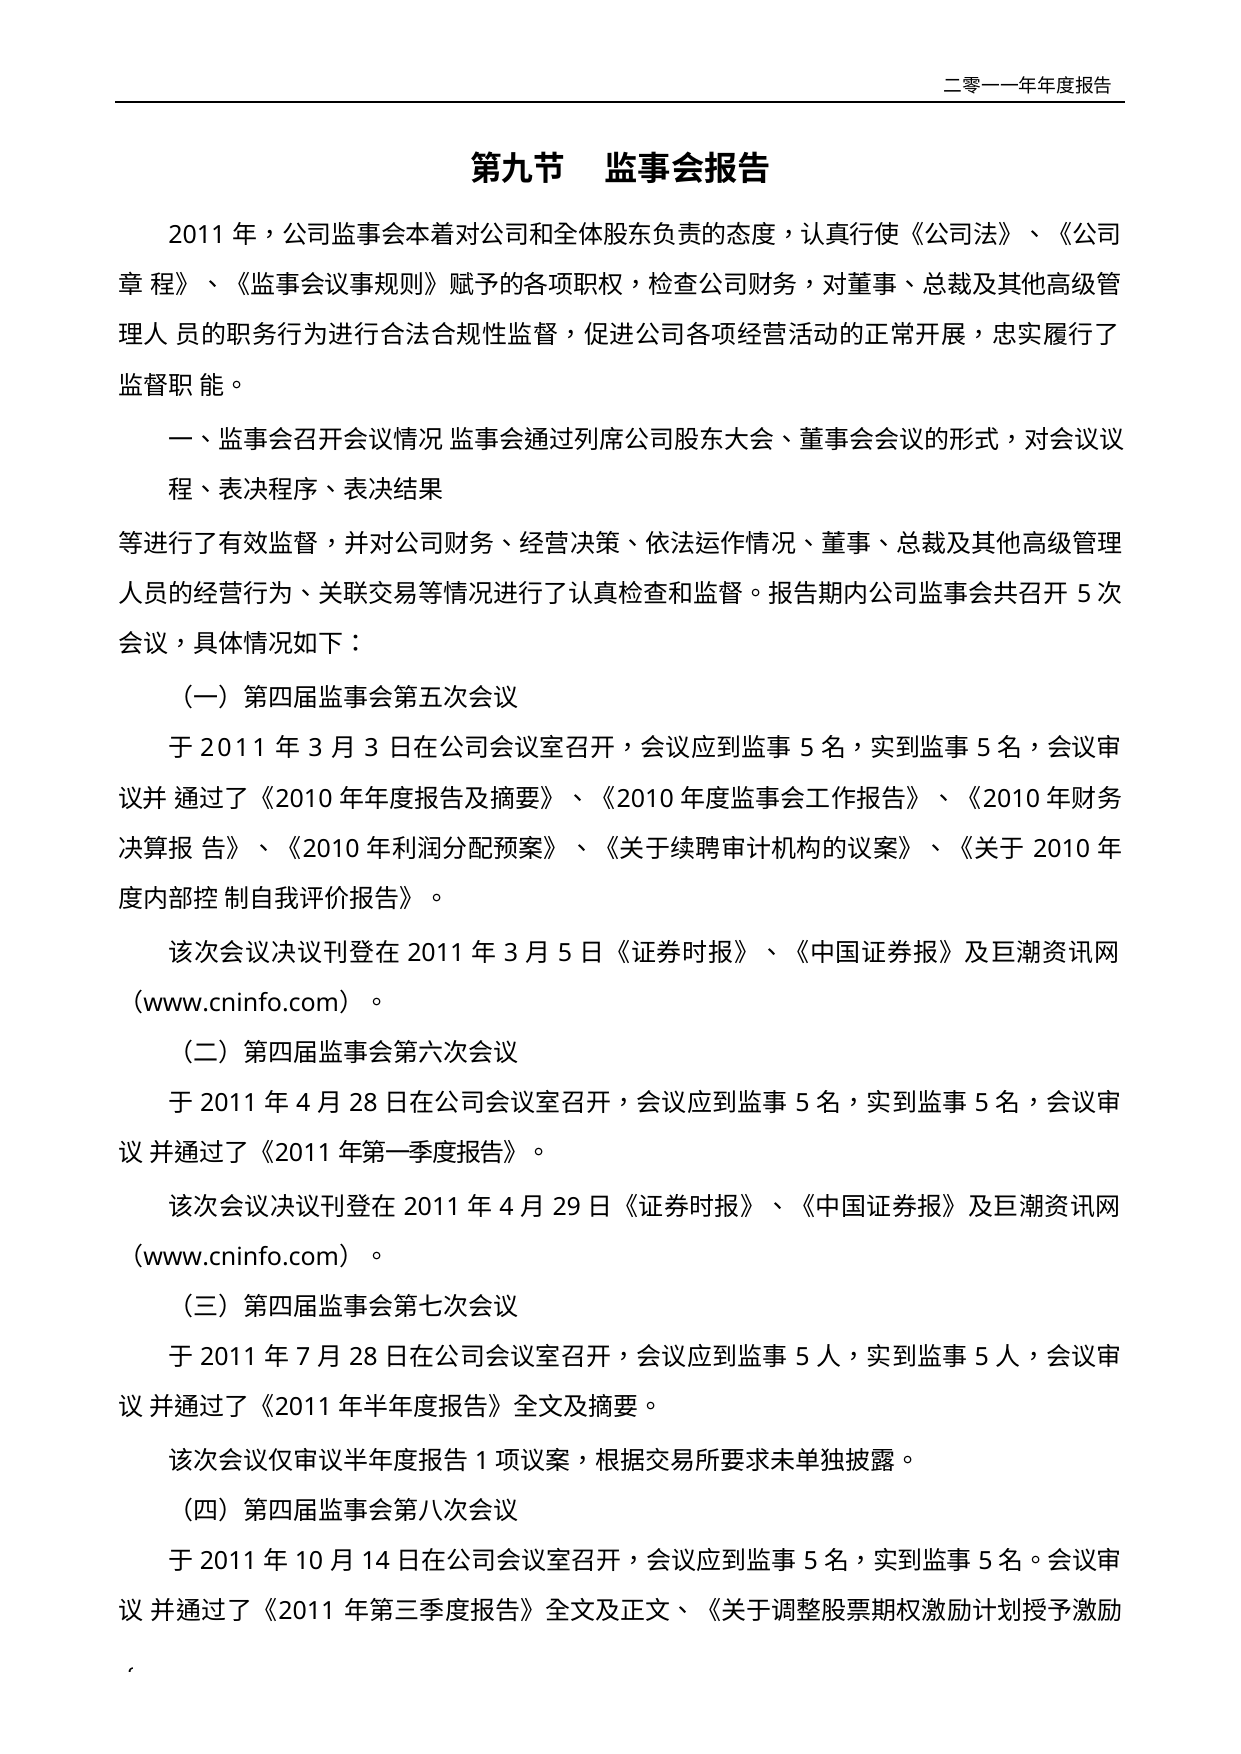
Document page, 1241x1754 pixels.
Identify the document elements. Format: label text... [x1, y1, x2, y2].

text （二）第四届监事会第六次会议 [168, 1035, 895, 1069]
subtitle 第九节 监事会报告 [102, 145, 1138, 190]
text （www.cninfo.com）。 [118, 1239, 1138, 1273]
text 等进行了有效监督，并对公司财务、经营决策、依法运作情况、董事、总裁及其他高级管理 人员的经营行为、关联交易等情况进行了认真检查和监督。报告期内公司监事会共召开 5 次 会议，具体情况如下： [118, 526, 1123, 660]
text （四）第四届监事会第八次会议 [168, 1493, 895, 1527]
text 该次会议仅审议半年度报告 1 项议案，根据交易所要求未单独披露。 [168, 1443, 1138, 1477]
text 于 2011 年 7 月 28 日在公司会议室召开，会议应到监事 5 人，实到监事 5 人，会议审议 并通过了《2011 年半年度报告》全文及摘要。 [118, 1338, 1122, 1423]
text 于 2011年3月3 日在公司会议室召开，会议应到监事 5 名，实到监事 5 名，会议审议并 通过了《2010 年年度报告及摘要》、《2010 年度监事会工作报告》、《2010 年财务决算报 告》、《2010 年利润分配预案》、《关于续聘审计机构的议案》、《关于 2010 年度内部控 制自我评价报告》。 [118, 730, 1122, 915]
text 该次会议决议刊登在 2011 年 4 月 29 日《证券时报》、《中国证券报》及巨潮资讯网 [168, 1189, 1138, 1223]
text 一、监事会召开会议情况 监事会通过列席公司股东大会、董事会会议的形式，对会议议程、表决程序、表决结果 [168, 421, 1138, 506]
text （www.cninfo.com）。 [118, 985, 1138, 1019]
text 该次会议决议刊登在 2011 年 3 月 5 日《证券时报》、《中国证券报》及巨潮资讯网 [168, 935, 1138, 969]
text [118, 1543, 1122, 1627]
text （三）第四届监事会第七次会议 [168, 1289, 895, 1323]
text 于 2011 年 4 月 28 日在公司会议室召开，会议应到监事 5 名，实到监事 5 名，会议审议 并通过了《2011 年第一季度报告》。 [118, 1084, 1122, 1169]
text 2011 年，公司监事会本着对公司和全体股东负责的态度，认真行使《公司法》、《公司章 程》、《监事会议事规则》赋予的各项职权，检查公司财务，对董事、总裁及其他高级管理人 员的职务行为进行合法合规性监督，促进公司各项经营活动的正常开展，忠实履行了监督职 能。 [118, 216, 1123, 401]
text （一）第四届监事会第五次会议 [168, 680, 895, 714]
